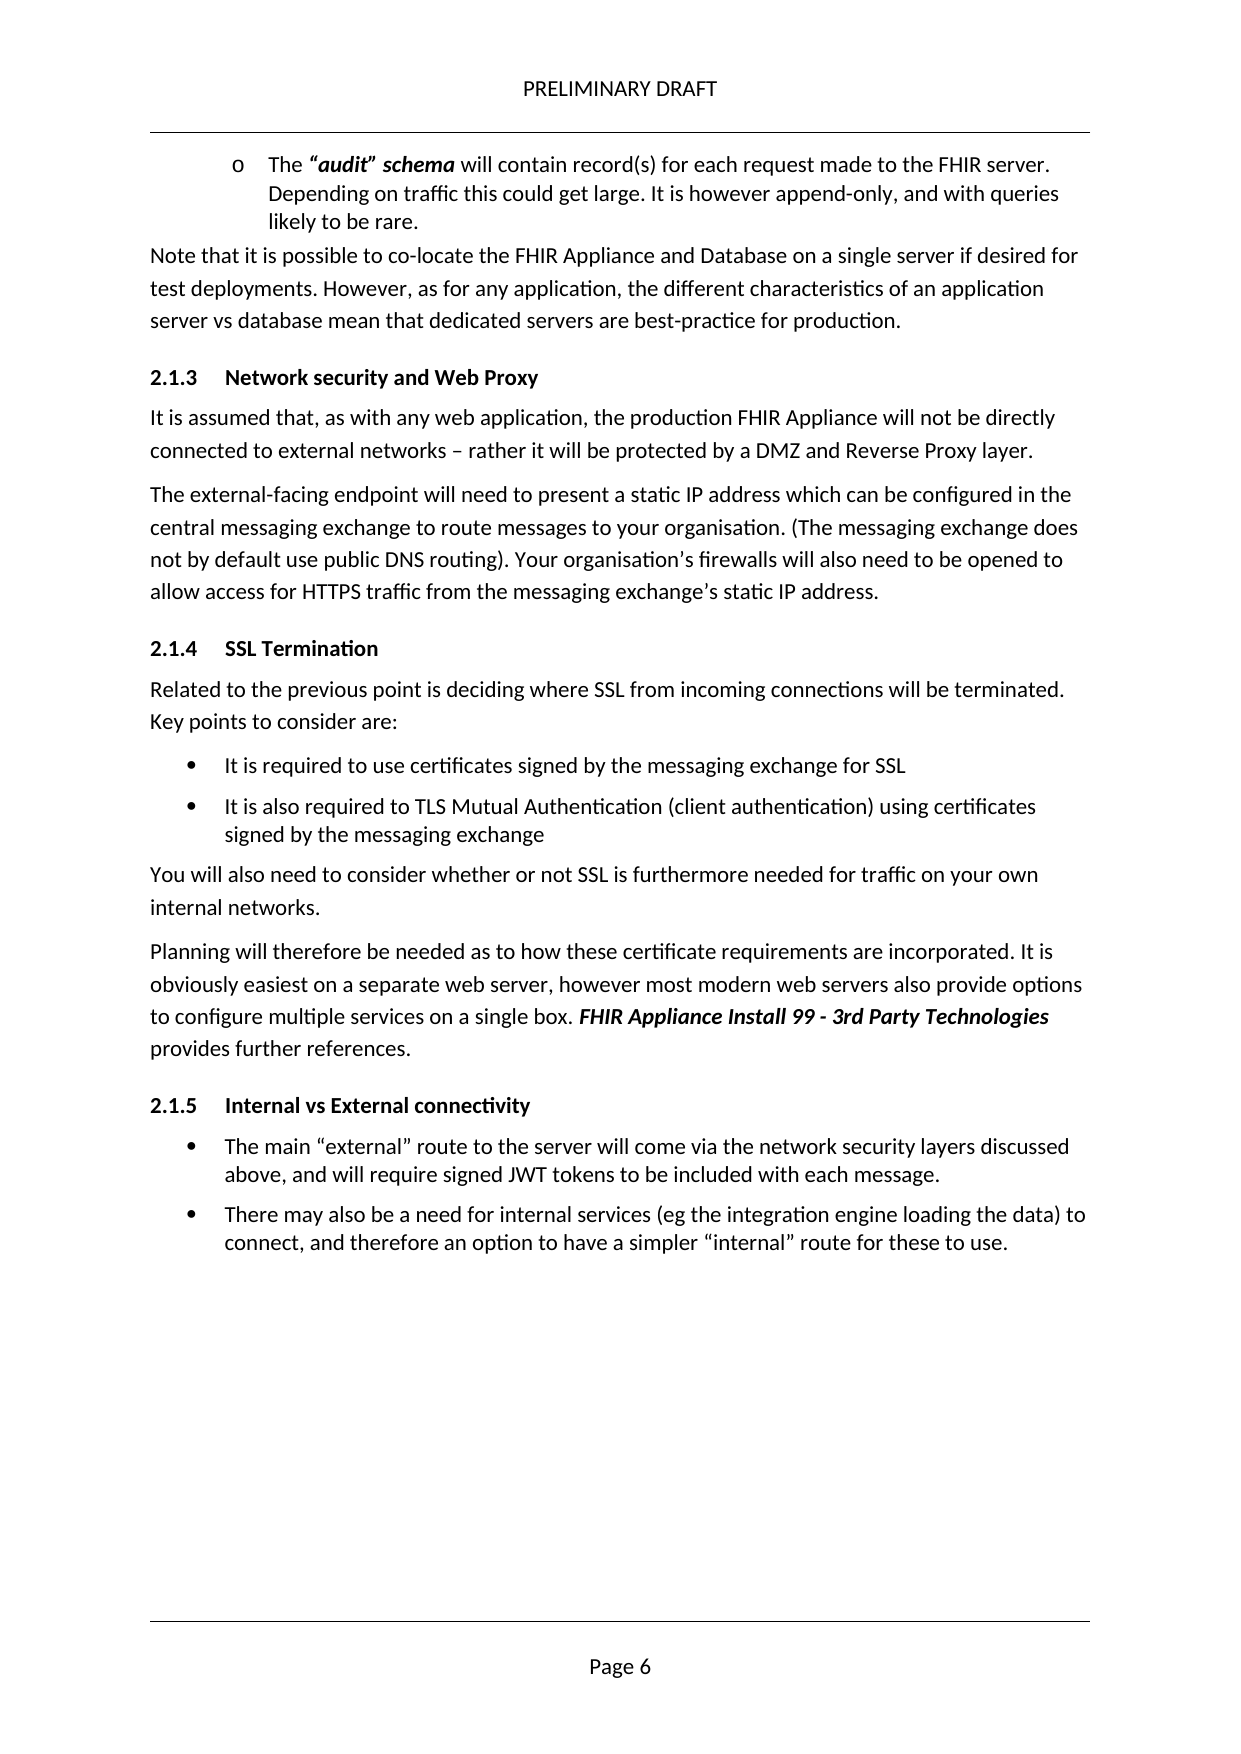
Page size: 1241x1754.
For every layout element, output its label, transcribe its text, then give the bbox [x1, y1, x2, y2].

text You will also need to consider whether or not SSL is furthermore needed for traffic on your own internal networks. [150, 861, 1090, 921]
subtitle Internal vs External connectivity [150, 1091, 1090, 1119]
text Note that it is possible to co-locate the FHIR Appliance and Database on a single server if desired for test deployments. However, as for any application, the different characteristics of an application server vs database mean that dedicated servers are best-practice for production. [150, 241, 1090, 334]
text Planning will therefore be needed as to how these certificate requirements are incorporated. It is obviously easiest on a separate web server, however most modern web servers also provide options to configure multiple services on a single box. FHIR Appliance Install 99 - 3rd Party Technologies provides further references. [150, 937, 1090, 1062]
list It is required to use certificates signed by the messaging exchange for SSL [187, 752, 1090, 779]
list It is also required to TLS Mutual Authentication (client authentication) using certificates signed by the messaging exchange [187, 792, 1090, 848]
text It is assumed that, as with any web application, the production FHIR Appliance will not be directly connected to external networks – rather it will be protected by a DMZ and Reverse Proxy layer. [150, 403, 1090, 464]
subtitle Network security and Web Proxy [150, 363, 1090, 391]
list There may also be a need for internal services (eg the integration engine loading the data) to connect, and therefore an option to have a simpler “internal” route for these to use. [187, 1200, 1090, 1256]
text Related to the previous point is deciding where SSL from incoming connections will be terminated. Key points to consider are: [150, 675, 1090, 735]
text The external-facing endpoint will need to present a static IP address which can be configured in the central messaging exchange to route messages to your organisation. (The messaging exchange does not by default use public DNS routing). Your organisation’s firewalls will also need to be opened to allow access for HTTPS traffic from the messaging exchange’s static IP address. [150, 480, 1090, 605]
subtitle SSL Termination [150, 634, 1090, 662]
list The “audit” schema will contain record(s) for each request made to the FHIR server. Depending on traffic this could get large. It is however append-only, and with queries likely to be rare. [231, 150, 1090, 235]
list The main “external” route to the server will come via the network security layers discussed above, and will require signed JWT tokens to be included with each message. [187, 1132, 1090, 1188]
